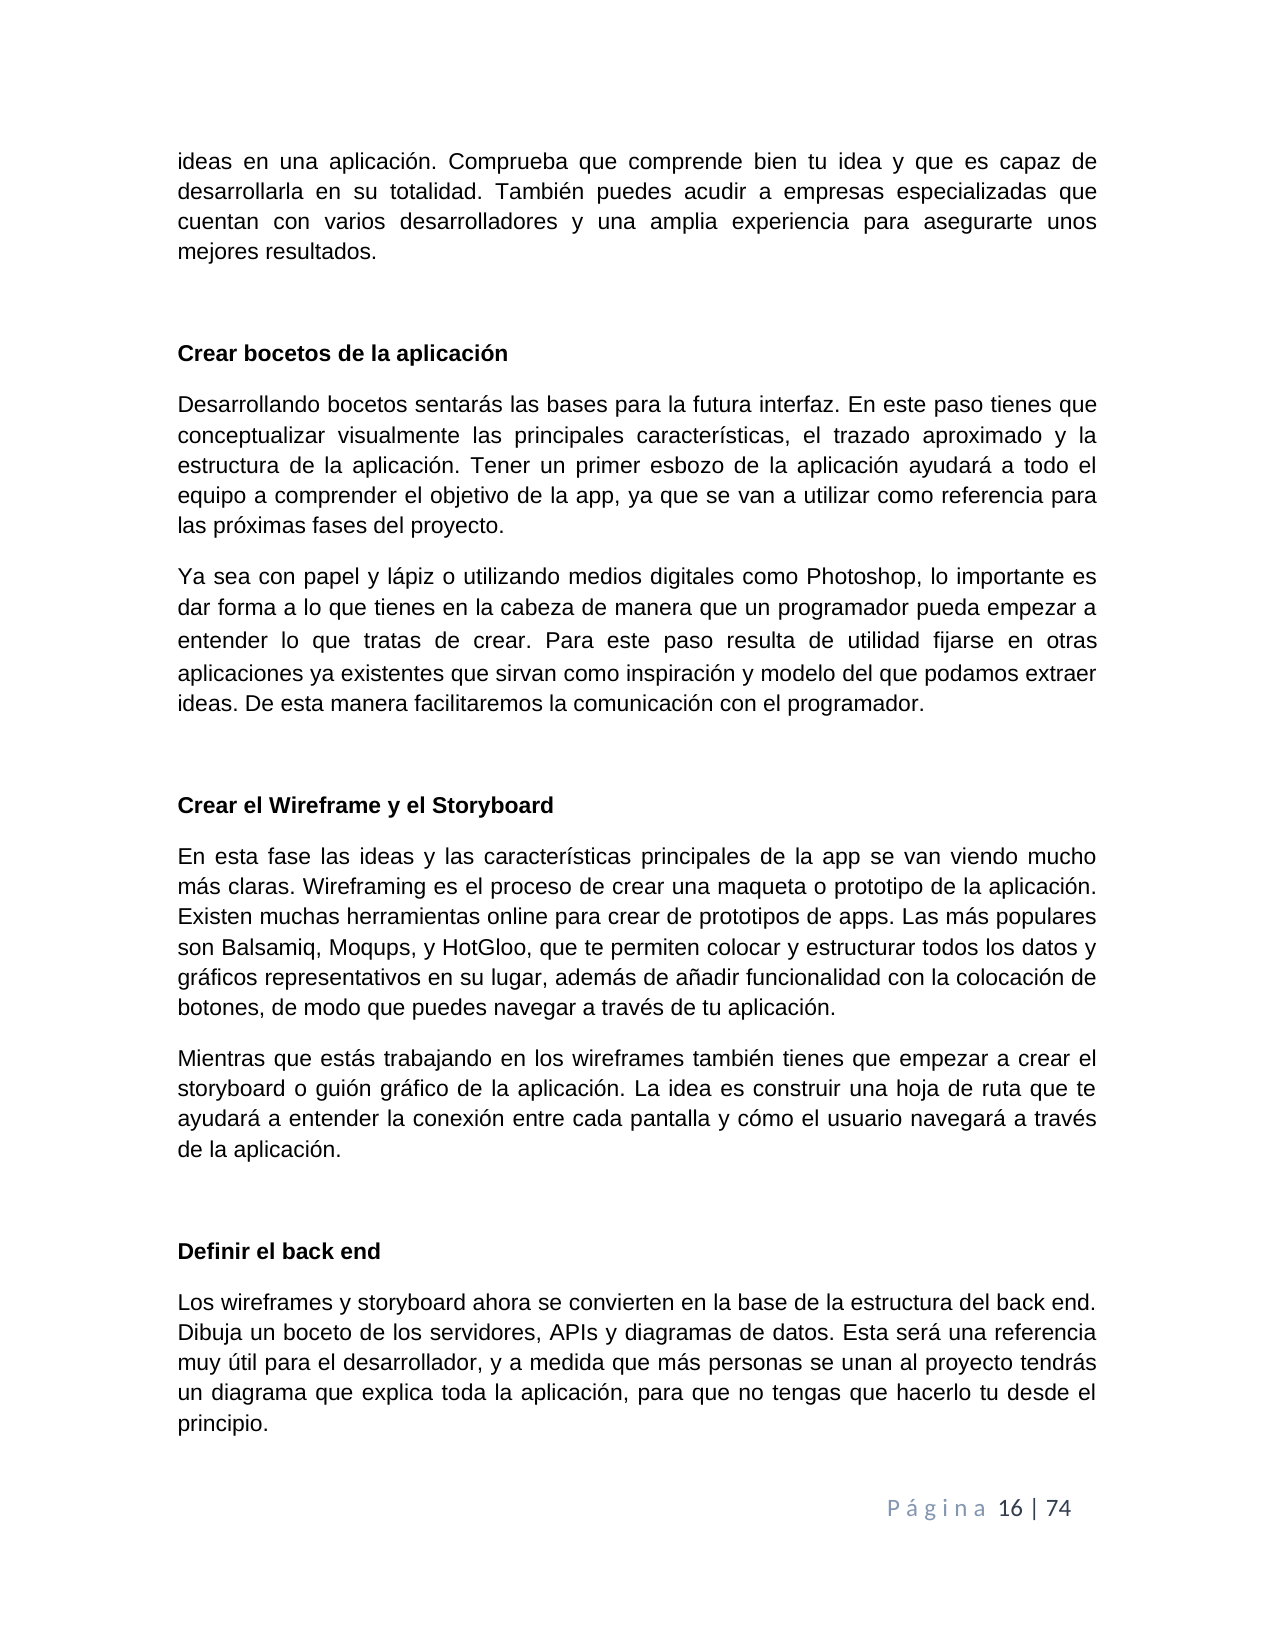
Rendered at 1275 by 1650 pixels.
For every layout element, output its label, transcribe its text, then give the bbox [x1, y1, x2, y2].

text Crear el Wireframe y el Storyboard [177, 792, 1098, 818]
text Mientras que estás trabajando en los wireframes también tienes que empezar a crear el storyboard o guión gráfico de la aplicación. La idea es construir una hoja de ruta que te ayudará a entender la conexión entre cada pantalla y cómo el usuario navegará a través de la aplicación. [177, 1045, 1098, 1162]
text Ya sea con papel y lápiz o utilizando medios digitales como Photoshop, lo importante es dar forma a lo que tienes en la cabeza de manera que un programador pueda empezar a entender lo que tratas de crear. Para este paso resulta de utilidad fijarse en otras aplicaciones ya existentes que sirvan como inspiración y modelo del que podamos extraer ideas. De esta manera facilitaremos la comunicación con el programador. [177, 563, 1098, 716]
text Desarrollando bocetos sentarás las bases para la futura interfaz. En este paso tienes que conceptualizar visualmente las principales características, el trazado aproximado y la estructura de la aplicación. Tener un primer esbozo de la aplicación ayudará a todo el equipo a comprender el objetivo de la app, ya que se van a utilizar como referencia para las próximas fases del proyecto. [177, 391, 1098, 538]
text Crear bocetos de la aplicación [177, 340, 1098, 367]
text Definir el back end [177, 1238, 1098, 1264]
text En esta fase las ideas y las características principales de la app se van viendo mucho más claras. Wireframing es el proceso de crear una maqueta o prototipo de la aplicación. Existen muchas herramientas online para crear de prototipos de apps. Las más populares son Balsamiq, Moqups, y HotGloo, que te permiten colocar y estructurar todos los datos y gráficos representativos en su lugar, además de añadir funcionalidad con la colocación de botones, de modo que puedes navegar a través de tu aplicación. [177, 843, 1098, 1020]
text Los wireframes y storyboard ahora se convierten en la base de la estructura del back end. Dibuja un boceto de los servidores, APIs y diagramas de datos. Esta será una referencia muy útil para el desarrollador, y a medida que más personas se unan al proyecto tendrás un diagrama que explica toda la aplicación, para que no tengas que hacerlo tu desde el principio. [177, 1289, 1098, 1436]
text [177, 148, 1098, 264]
